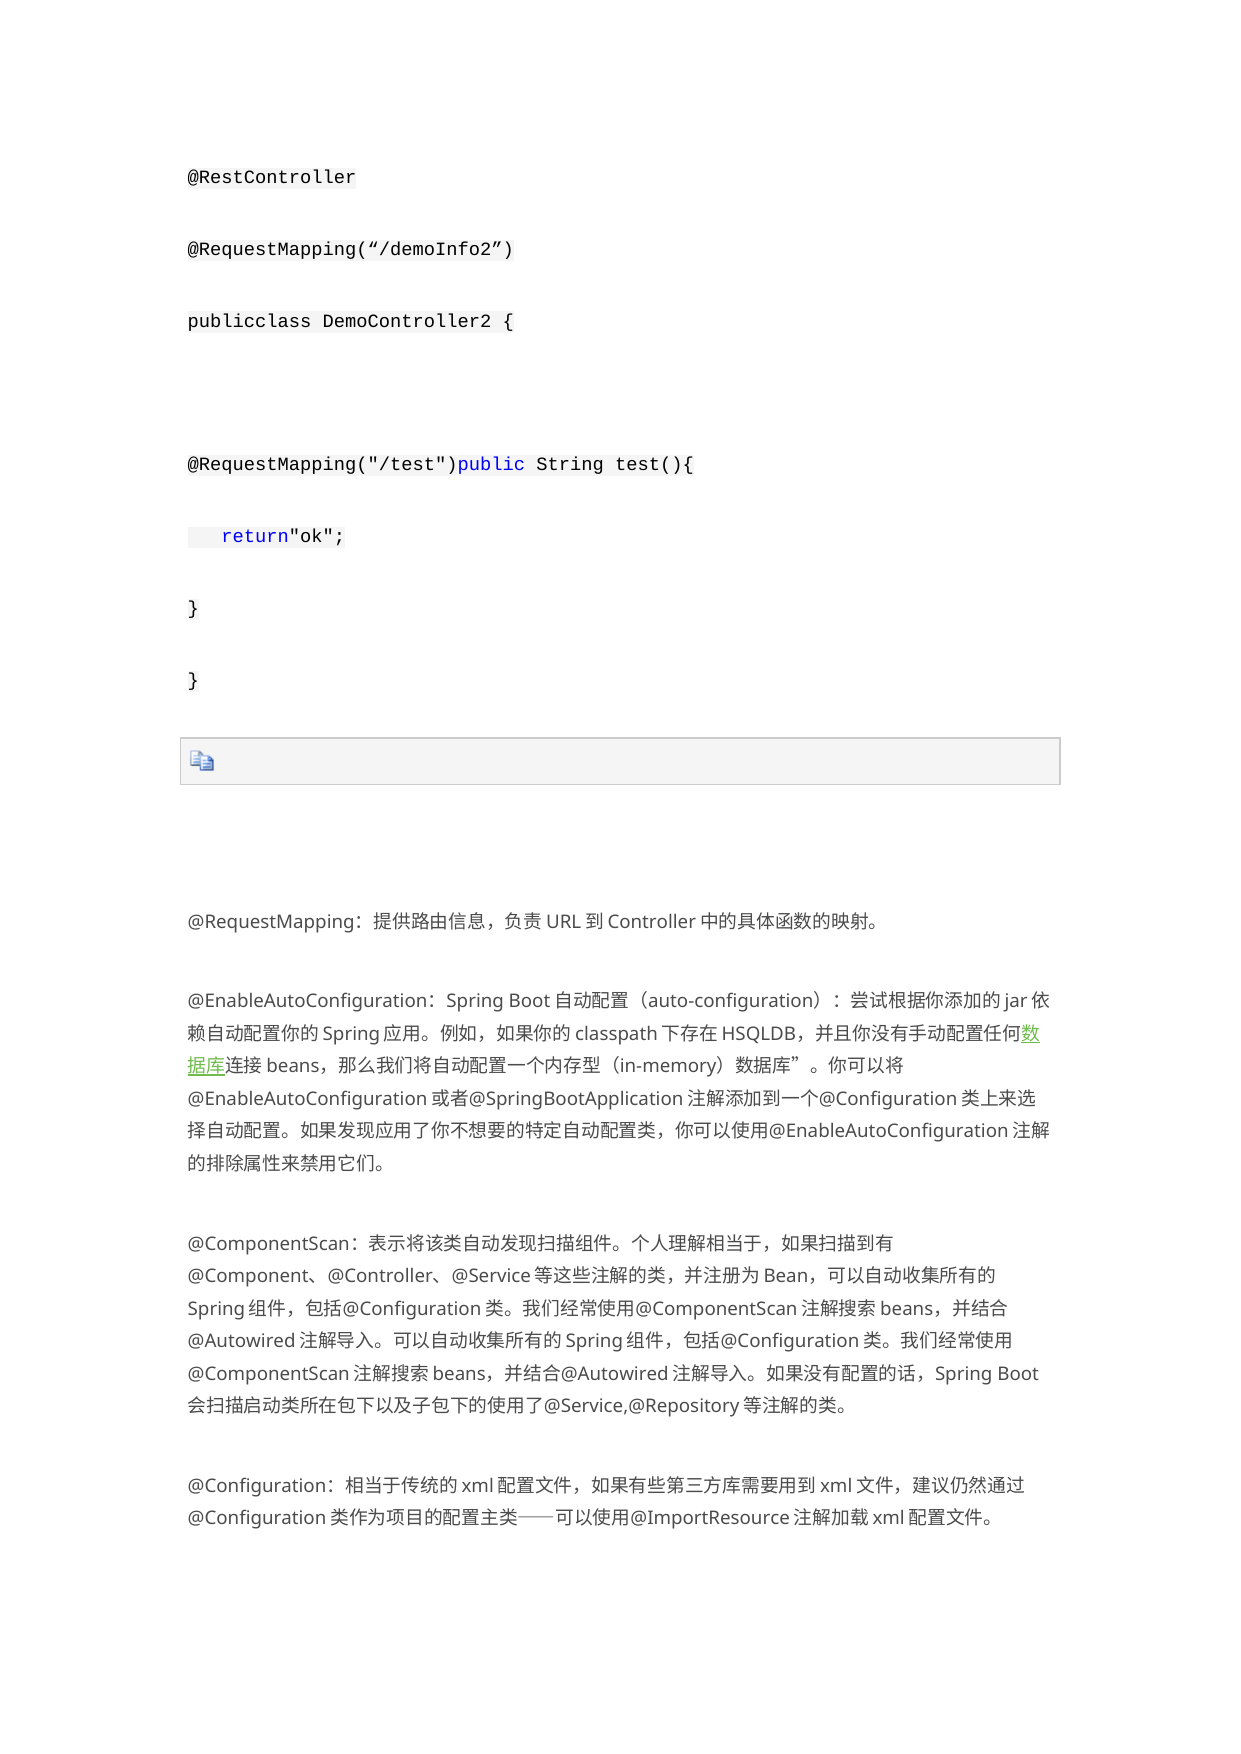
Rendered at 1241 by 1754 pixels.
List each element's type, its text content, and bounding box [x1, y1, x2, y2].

text @RestController [187, 162, 1053, 194]
text @RequestMapping(“/demoInfo2”) [187, 234, 1053, 266]
picture [187, 744, 219, 776]
text @RequestMapping("/test")public String test(){ [187, 449, 1053, 482]
text @Configuration：相当于传统的xml配置文件，如果有些第三方库需要用到xml文件，建议仍然通过@Configuration类作为项目的配置主类——可以使用@ImportResource注解加载xml配置文件。 [187, 1468, 1053, 1533]
text publicclass DemoController2 { [187, 306, 1053, 338]
text @RequestMapping：提供路由信息，负责URL到Controller中的具体函数的映射。 [187, 904, 1053, 936]
text @EnableAutoConfiguration：Spring Boot自动配置（auto-configuration）：尝试根据你添加的jar依赖自动配置你的Spring应用。例如，如果你的classpath下存在HSQLDB，并且你没有手动配置任何数据库连接beans，那么我们将自动配置一个内存型（in-memory）数据库”。你可以将@EnableAutoConfiguration或者@SpringBootApplication注解添加到一个@Configuration类上来选择自动配置。如果发现应用了你不想要的特定自动配置类，你可以使用@EnableAutoConfiguration注解的排除属性来禁用它们。 [187, 983, 1053, 1178]
text return"ok"; [187, 521, 1053, 554]
text } [187, 665, 1053, 698]
text } [187, 593, 1053, 626]
text @ComponentScan：表示将该类自动发现扫描组件。个人理解相当于，如果扫描到有@Component、@Controller、@Service等这些注解的类，并注册为Bean，可以自动收集所有的Spring组件，包括@Configuration类。我们经常使用@ComponentScan注解搜索beans，并结合@Autowired注解导入。可以自动收集所有的Spring组件，包括@Configuration类。我们经常使用@ComponentScan注解搜索beans，并结合@Autowired注解导入。如果没有配置的话，Spring Boot会扫描启动类所在包下以及子包下的使用了@Service,@Repository等注解的类。 [187, 1226, 1053, 1421]
